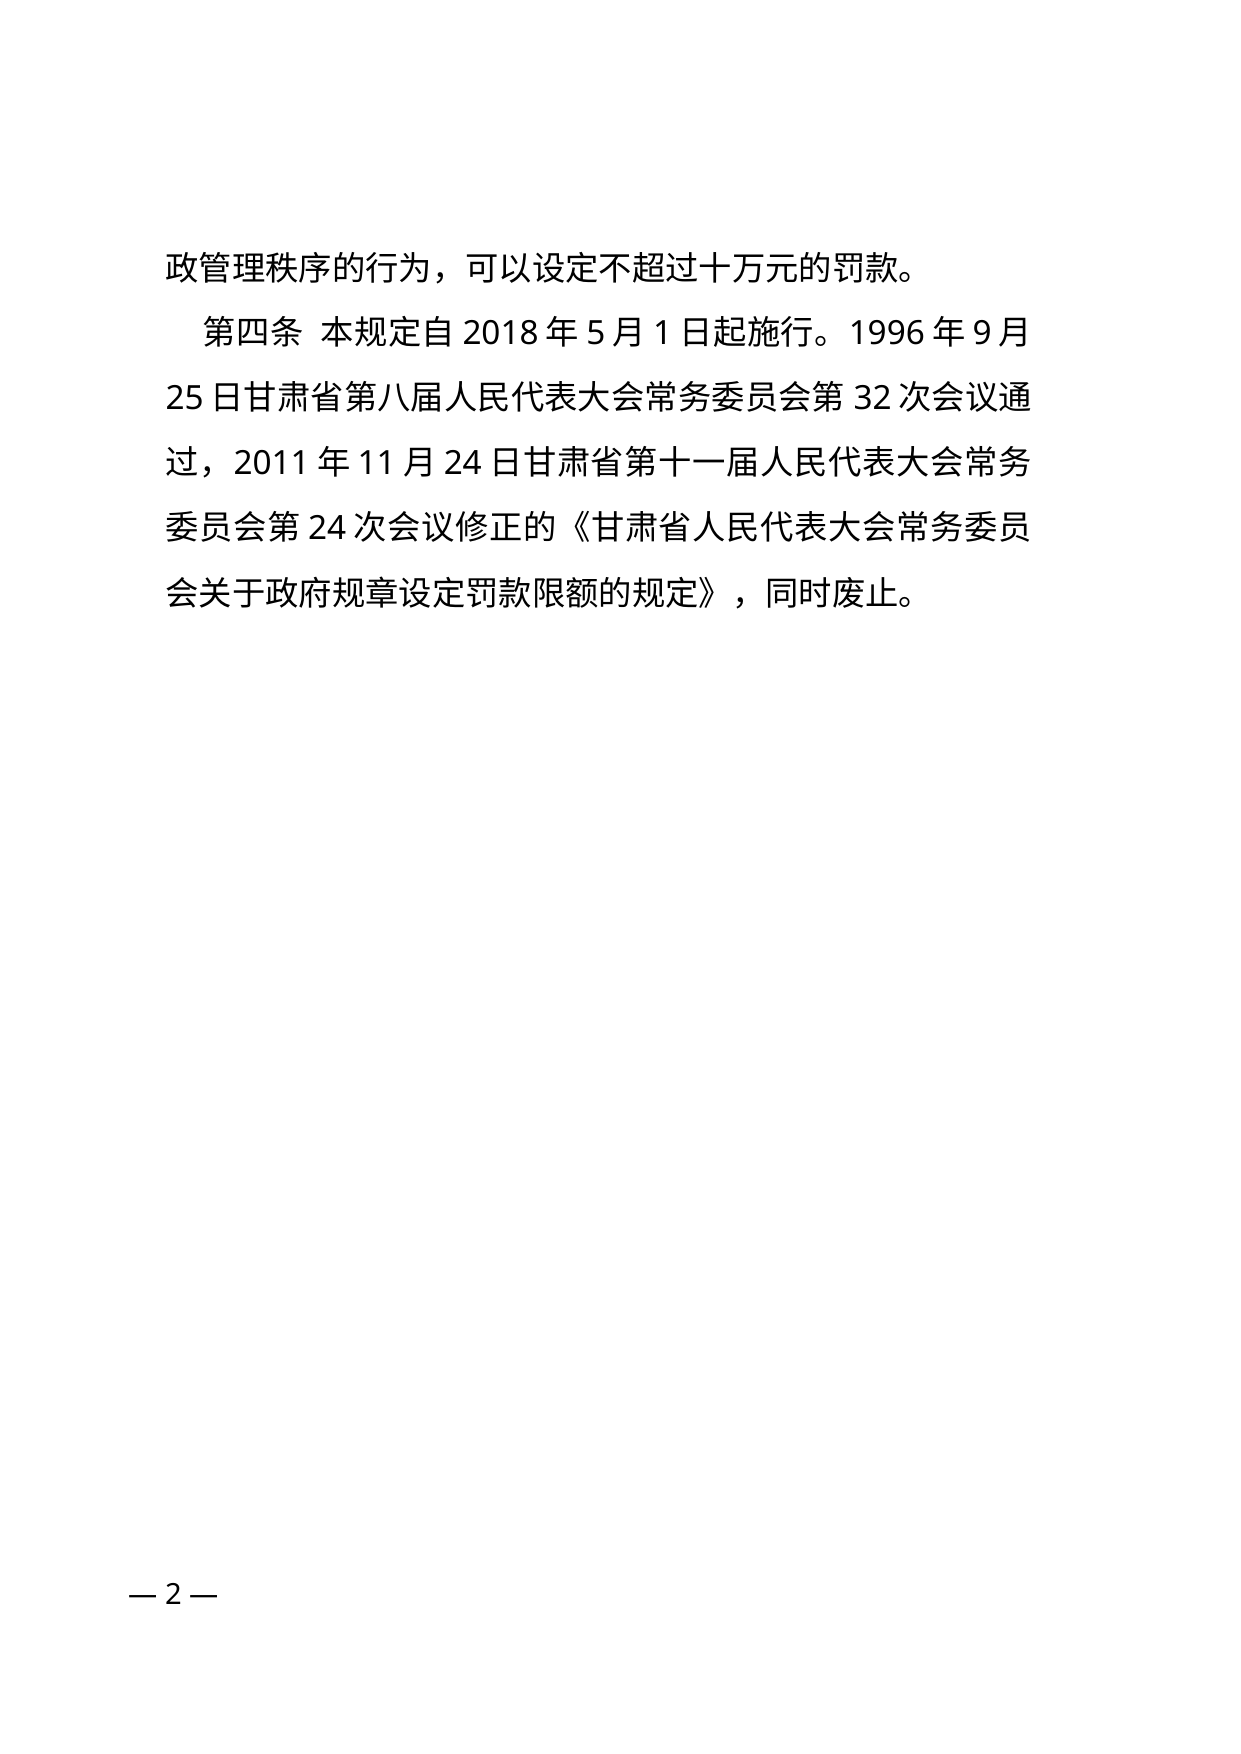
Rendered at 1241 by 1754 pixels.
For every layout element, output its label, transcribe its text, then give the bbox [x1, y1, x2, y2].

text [165, 233, 1032, 298]
text 第四条 本规定自2018年5月1日起施行。1996年9月25日甘肃省第八届人民代表大会常务委员会第32次会议通过，2011年11月24日甘肃省第十一届人民代表大会常务委员会第24次会议修正的《甘肃省人民代表大会常务委员会关于政府规章设定罚款限额的规定》，同时废止。 [165, 298, 1032, 623]
